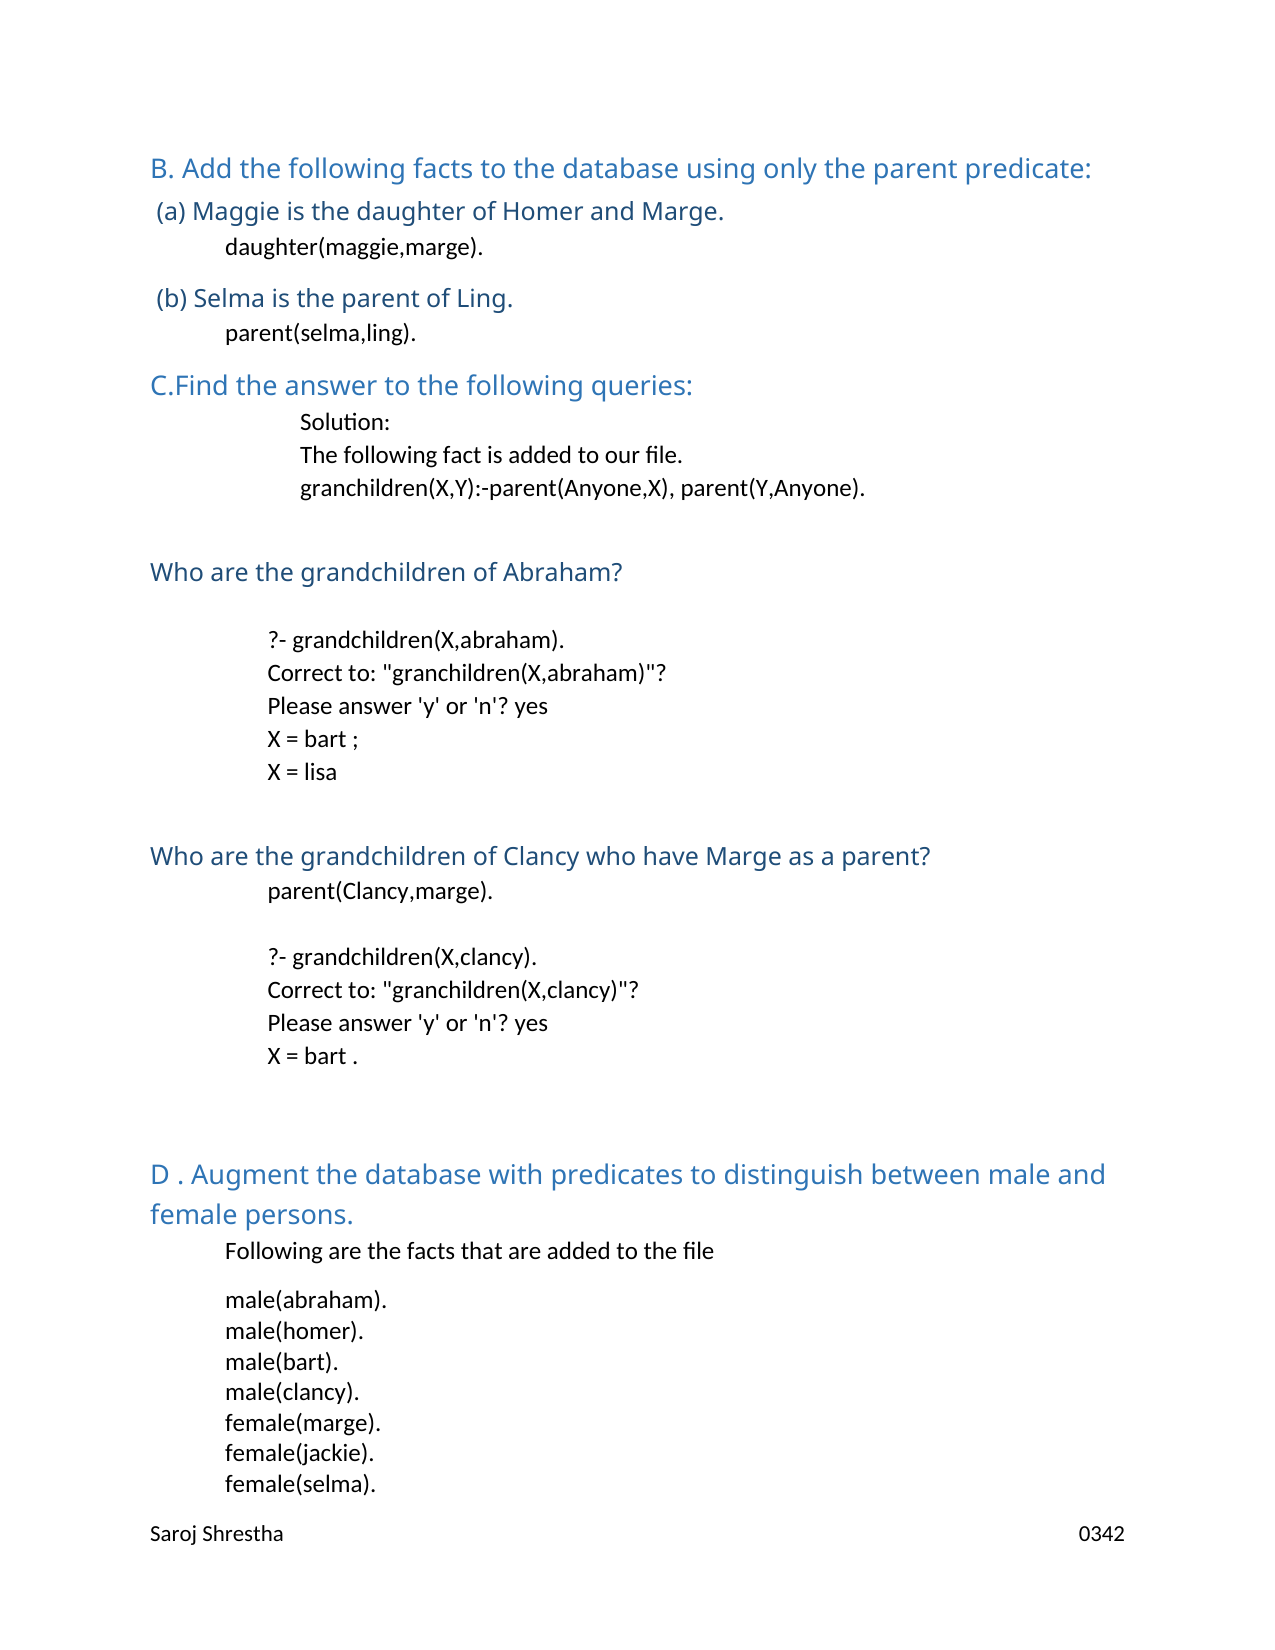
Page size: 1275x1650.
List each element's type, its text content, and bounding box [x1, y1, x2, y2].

text Following are the facts that are added to the file [225, 1235, 1125, 1266]
list Please answer 'y' or 'n'? yes [267, 1007, 1125, 1038]
list ?- grandchildren(X,clancy). [267, 941, 1125, 972]
subtitle Who are the grandchildren of Abraham? [150, 555, 1125, 589]
text male(homer). [225, 1315, 1125, 1346]
list Correct to: "granchildren(X,clancy)"? [267, 974, 1125, 1005]
text parent(selma,ling). [225, 317, 1125, 348]
text female(jackie). [225, 1437, 1125, 1468]
subtitle Who are the grandchildren of Clancy who have Marge as a parent? [150, 839, 1125, 873]
subtitle (a) Maggie is the daughter of Homer and Marge. [150, 194, 1125, 228]
list X = lisa [267, 756, 1125, 787]
list Solution: [300, 406, 1125, 437]
subtitle D . Augment the database with predicates to distinguish between male and female persons. [150, 1155, 1125, 1232]
subtitle B. Add the following facts to the database using only the parent predicate: [150, 150, 1125, 187]
text female(selma). [225, 1468, 1125, 1498]
text male(abraham). [225, 1284, 1125, 1315]
list The following fact is added to our file. [300, 439, 1125, 470]
list granchildren(X,Y):-parent(Anyone,X), parent(Y,Anyone). [300, 472, 1125, 503]
text male(bart). [225, 1346, 1125, 1376]
text female(marge). [225, 1407, 1125, 1437]
list Please answer 'y' or 'n'? yes [267, 690, 1125, 721]
list X = bart ; [267, 723, 1125, 754]
list parent(Clancy,marge). [267, 875, 1125, 906]
text male(clancy). [225, 1376, 1125, 1407]
text daughter(maggie,marge). [225, 231, 1125, 261]
subtitle (b) Selma is the parent of Ling. [150, 280, 1125, 314]
list X = bart . [267, 1040, 1125, 1071]
list ?- grandchildren(X,abraham). [267, 624, 1125, 655]
subtitle C.Find the answer to the following queries: [150, 367, 1125, 403]
list Correct to: "granchildren(X,abraham)"? [267, 657, 1125, 688]
